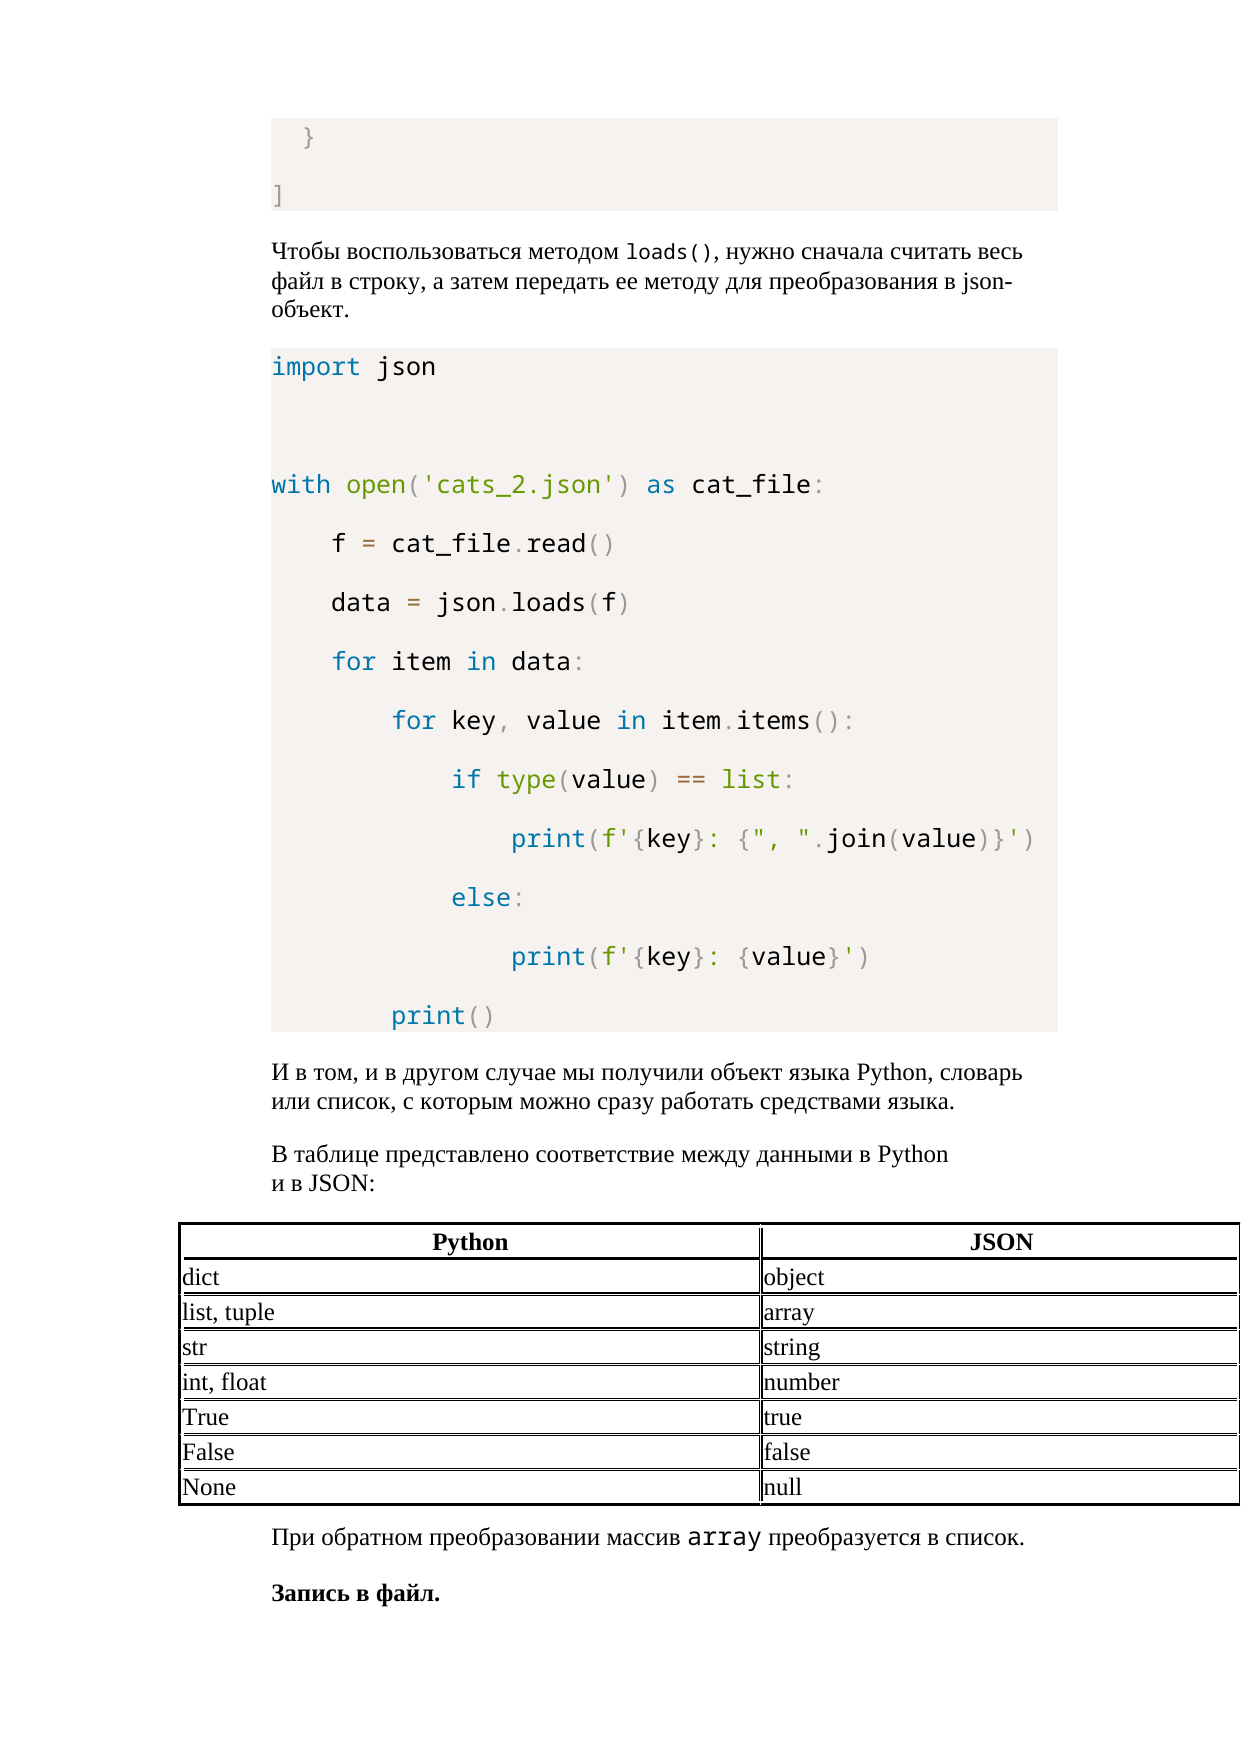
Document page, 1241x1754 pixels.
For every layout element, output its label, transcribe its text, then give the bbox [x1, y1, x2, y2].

text В таблице представлено соответствие между данными в Python и в JSON: [271, 1139, 1058, 1197]
table_cell int, float [181, 1363, 759, 1397]
table_header JSON [761, 1225, 1239, 1257]
text print(f'{key}: {", ".join(value)}') [271, 821, 1058, 855]
table_cell array [763, 1292, 1239, 1327]
table_header Python [181, 1224, 761, 1257]
table_cell str [181, 1327, 759, 1362]
table_cell dict [181, 1257, 759, 1292]
text else: [271, 880, 1058, 914]
table_cell number [763, 1363, 1239, 1397]
text ] [271, 177, 1058, 211]
table_cell null [761, 1468, 1240, 1503]
text f = cat_file.read() [271, 525, 1058, 559]
table_cell false [761, 1433, 1240, 1468]
table_cell False [180, 1433, 761, 1468]
text import json [271, 348, 1058, 382]
table_cell true [763, 1398, 1239, 1433]
table_cell string [763, 1327, 1239, 1362]
table_cell list, tuple [181, 1292, 759, 1327]
table_cell True [181, 1398, 759, 1433]
text for item in data: [271, 643, 1058, 678]
text И в том, и в другом случае мы получили объект языка Python, словарь или список, с которым можно сразу работать средствами языка. [271, 1057, 1058, 1114]
text for key, value in item.items(): [271, 703, 1058, 737]
text print() [271, 998, 1058, 1032]
text if type(value) == list: [271, 762, 1058, 796]
table_cell None [180, 1468, 761, 1503]
text } [271, 118, 1058, 152]
text Запись в файл. [271, 1578, 1058, 1606]
text При обратном преобразовании массив array преобразуется в список. [271, 1518, 1058, 1553]
text data = json.loads(f) [271, 584, 1058, 618]
text print(f'{key}: {value}') [271, 939, 1058, 973]
table_cell object [763, 1257, 1239, 1292]
text with open('cats_2.json') as cat_file: [271, 466, 1058, 500]
text Чтобы воспользоваться методом loads(), нужно сначала считать весь файл в строку, а затем передать ее методу для преобразования в json-объект. [271, 236, 1058, 323]
